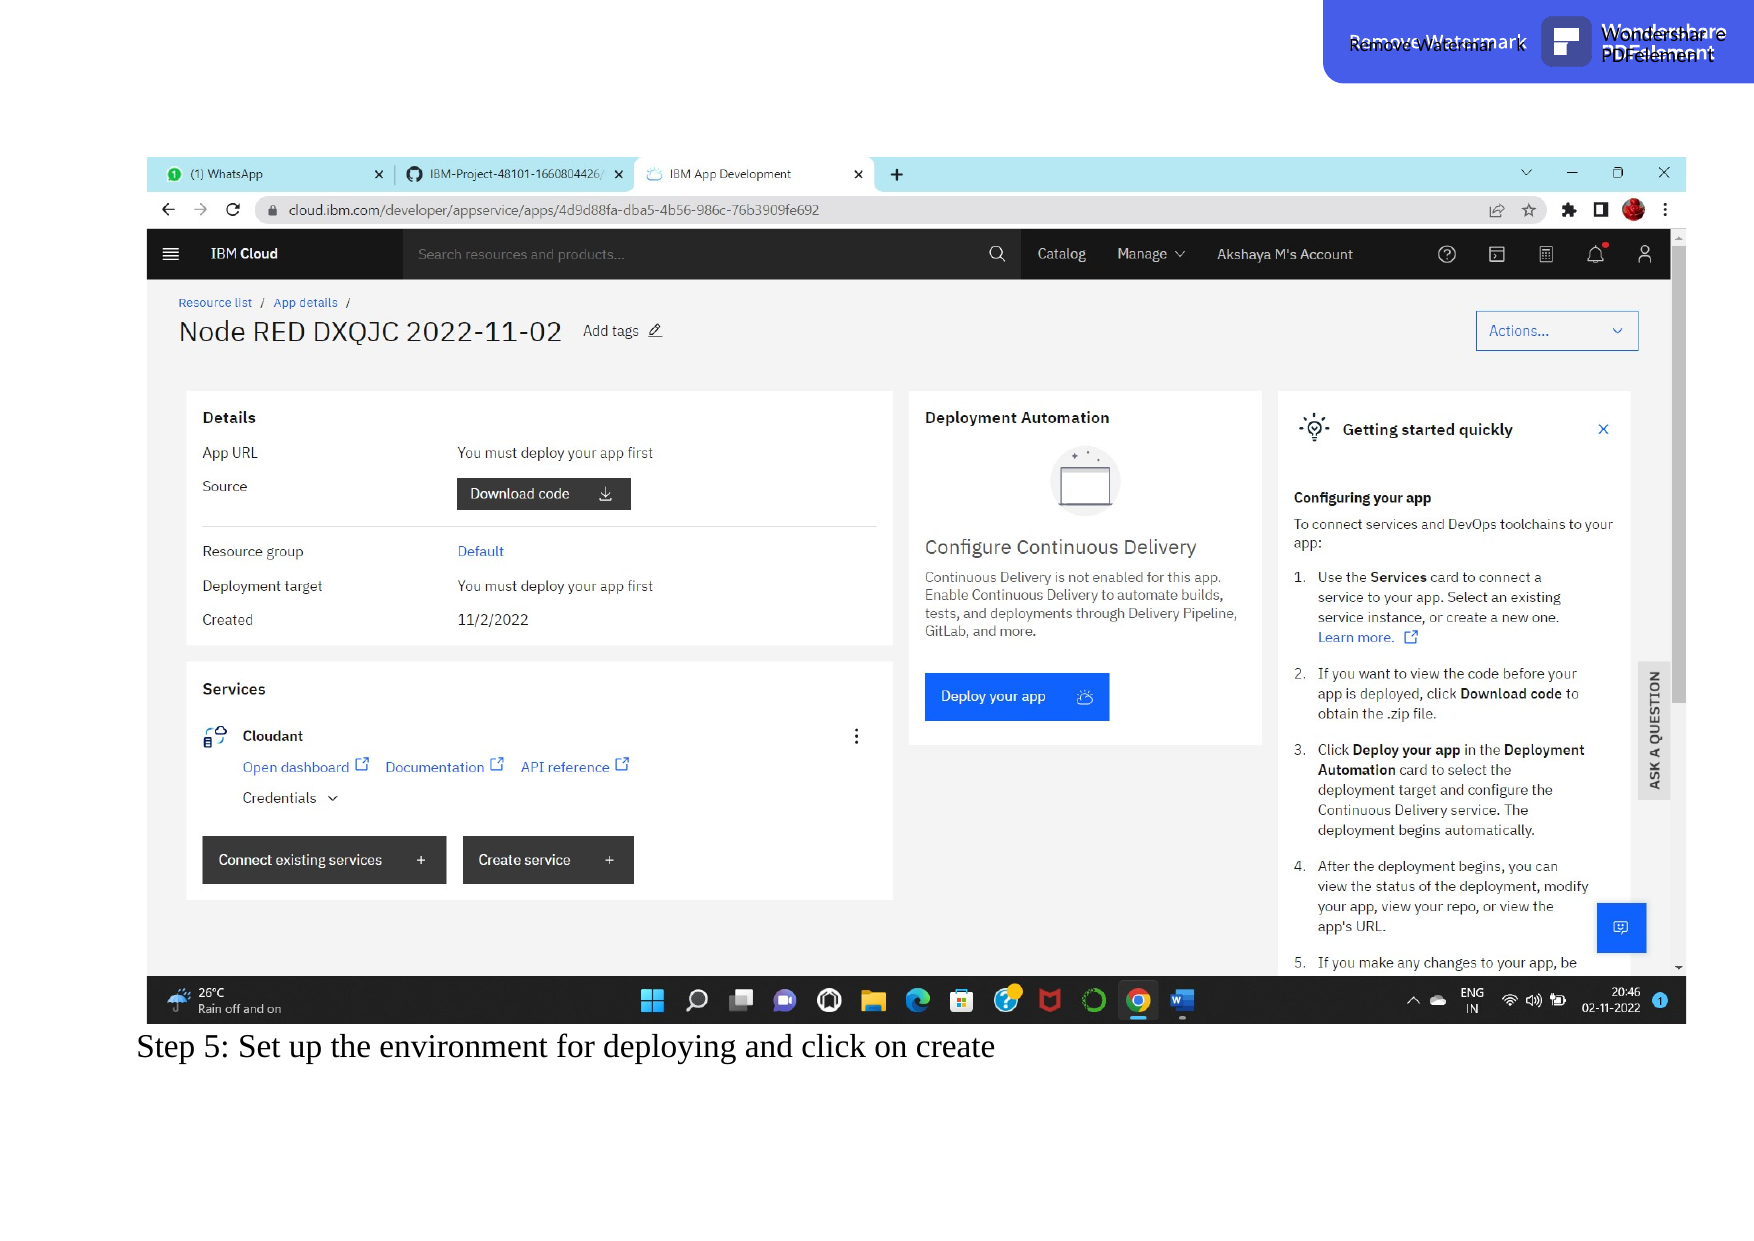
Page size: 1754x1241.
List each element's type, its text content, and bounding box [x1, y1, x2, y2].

text Step 5: Set up the environment for deploying and click on create [136, 1027, 1686, 1065]
picture [1540, 15, 1592, 67]
picture [146, 157, 1687, 1024]
